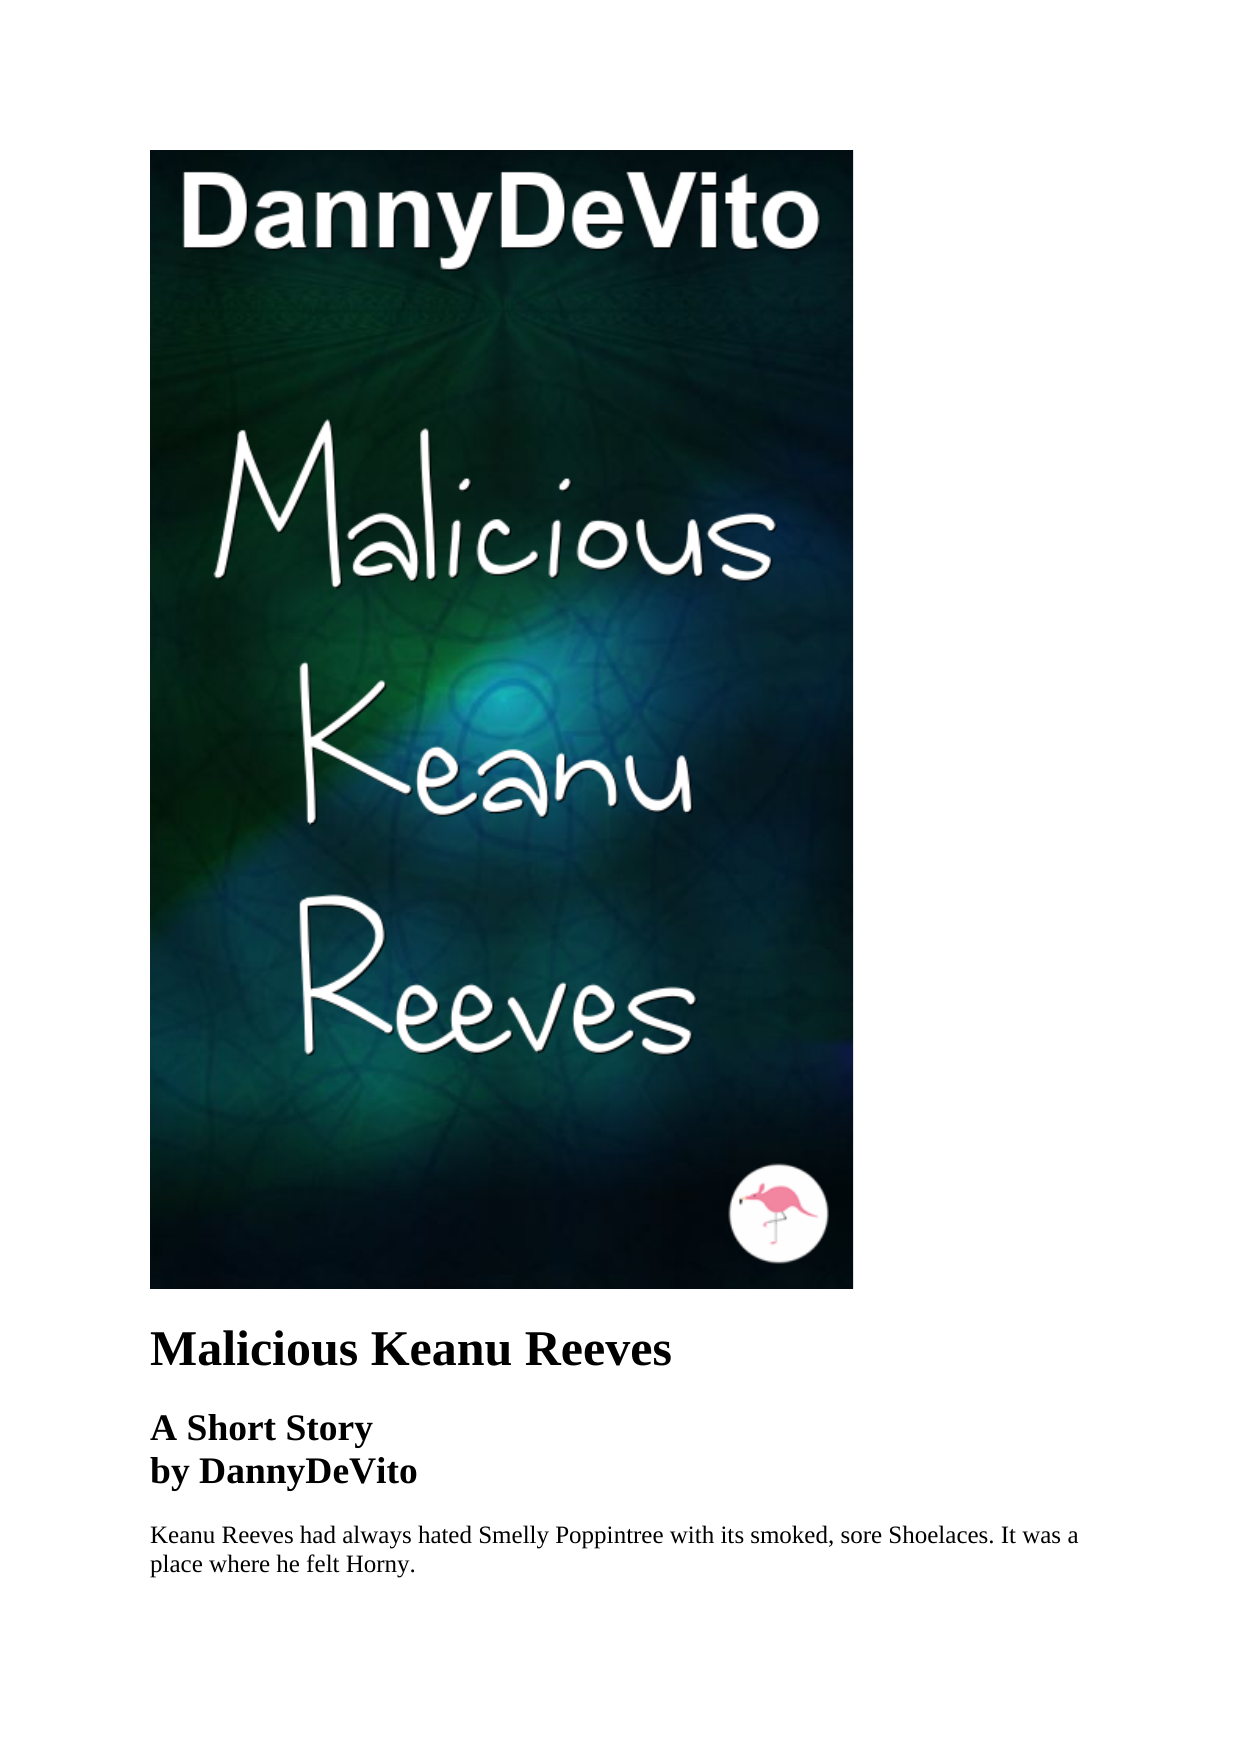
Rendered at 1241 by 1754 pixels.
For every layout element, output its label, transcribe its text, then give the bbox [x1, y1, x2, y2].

text A Short Story by DannyDeVito [150, 1405, 1090, 1491]
text Keanu Reeves had always hated Smelly Poppintree with its smoked, sore Shoelaces. It was a place where he felt Horny. [150, 1520, 1090, 1578]
text Malicious Keanu Reeves [150, 1318, 1090, 1376]
picture [150, 150, 854, 1289]
